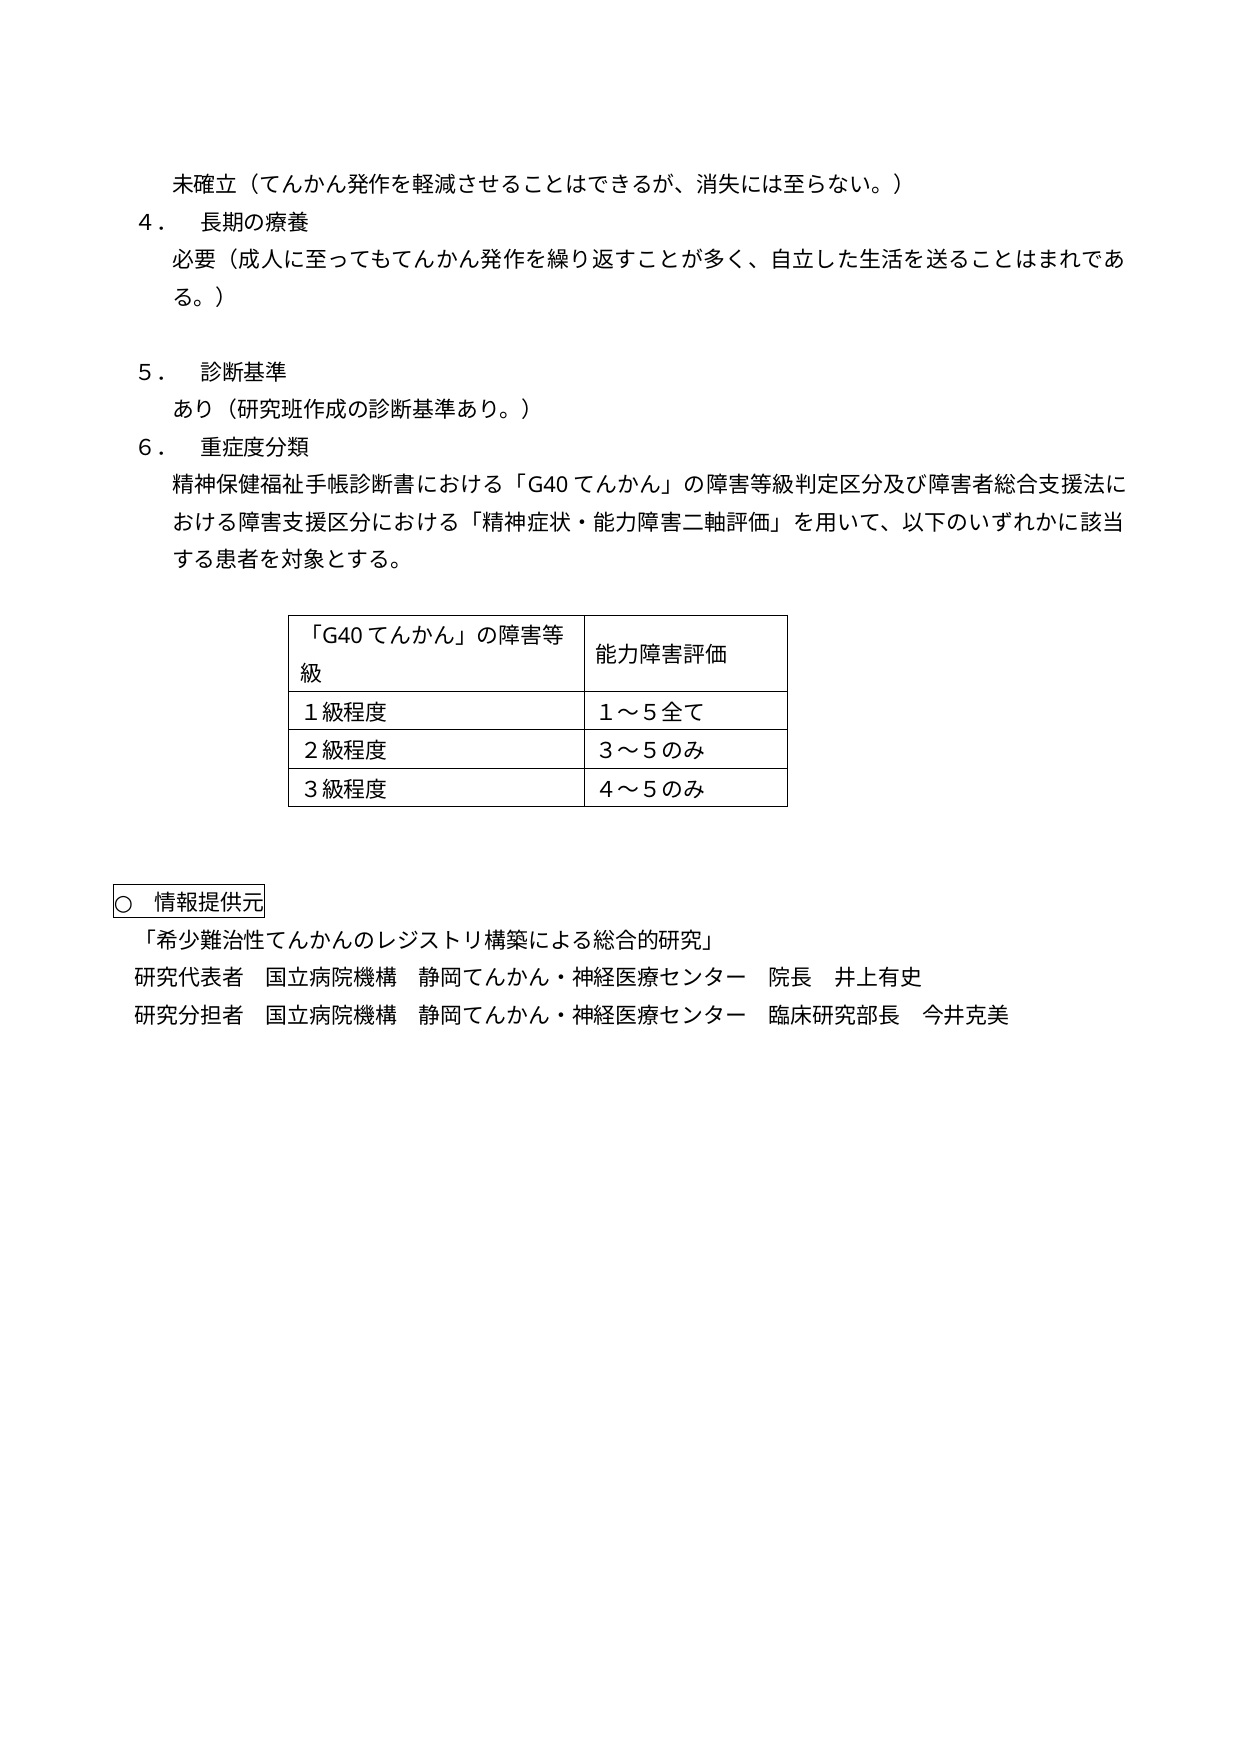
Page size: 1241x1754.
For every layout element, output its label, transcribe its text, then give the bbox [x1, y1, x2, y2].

list 診断基準 [134, 352, 1128, 389]
table_cell ３～５のみ [585, 730, 787, 768]
table_cell ４～５のみ [585, 769, 787, 806]
list 重症度分類 [134, 427, 1128, 464]
table_cell １級程度 [289, 692, 584, 729]
table_cell １～５全て [585, 692, 787, 729]
list 長期の療養 [134, 202, 1128, 239]
table_cell ２級程度 [289, 730, 584, 768]
table_cell ３級程度 [289, 769, 584, 806]
text 研究代表者 国立病院機構 静岡てんかん・神経医療センター 院長 井上有史 [112, 957, 1128, 995]
text ○ 情報提供元 [112, 882, 1128, 920]
table_header 能力障害評価 [585, 616, 787, 691]
list 精神保健福祉手帳診断書における「G40てんかん」の障害等級判定区分及び障害者総合支援法における障害支援区分における「精神症状・能力障害二軸評価」を用いて、以下のいずれかに該当する患者を対象とする。 [172, 464, 1128, 577]
text 研究分担者 国立病院機構 静岡てんかん・神経医療センター 臨床研究部長 今井克美 [112, 995, 1128, 1032]
list 必要（成人に至ってもてんかん発作を繰り返すことが多く、自立した生活を送ることはまれである。） [172, 239, 1128, 314]
list 未確立（てんかん発作を軽減させることはできるが、消失には至らない。） [172, 164, 1128, 202]
text 「希少難治性てんかんのレジストリ構築による総合的研究」 [134, 920, 1128, 957]
table_header 「G40てんかん」の障害等級 [289, 616, 584, 691]
list あり（研究班作成の診断基準あり。） [172, 389, 1128, 427]
